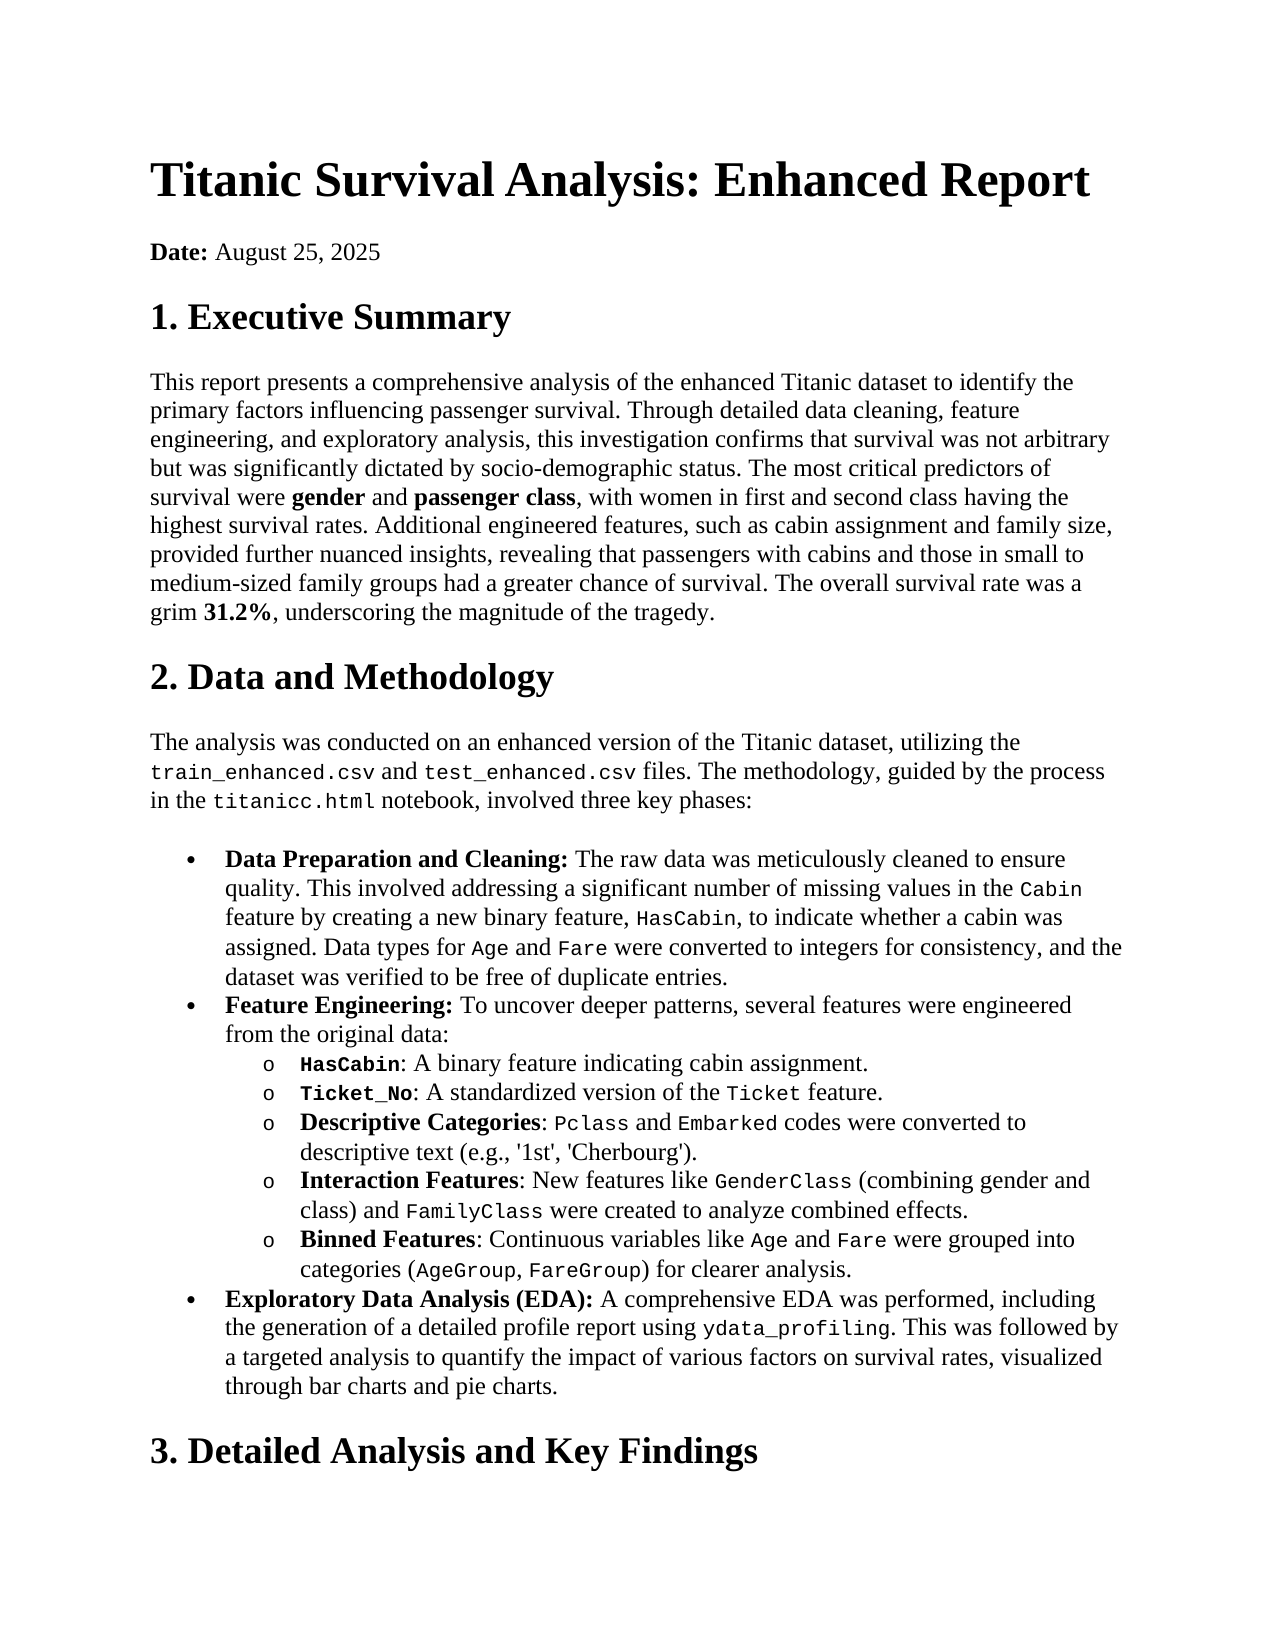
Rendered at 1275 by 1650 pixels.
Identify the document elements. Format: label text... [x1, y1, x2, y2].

list Descriptive Categories: Pclass and Embarked codes were converted to descriptive text (e.g., '1st', 'Cherbourg'). [262, 1107, 1125, 1165]
list HasCabin: A binary feature indicating cabin assignment. [262, 1048, 1125, 1077]
list Interaction Features: New features like GenderClass (combining gender and class) and FamilyClass were created to analyze combined effects. [262, 1165, 1125, 1224]
text Titanic Survival Analysis: Enhanced Report [150, 150, 1125, 207]
text 1. Executive Summary [150, 294, 1125, 338]
text Date: August 25, 2025 [150, 237, 1125, 265]
list Data Preparation and Cleaning: The raw data was meticulously cleaned to ensure quality. This involved addressing a significant number of missing values in the Cabin feature by creating a new binary feature, HasCabin, to indicate whether a cabin was assigned. Data types for Age and Fare were converted to integers for consistency, and the dataset was verified to be free of duplicate entries. [187, 844, 1125, 990]
text 3. Detailed Analysis and Key Findings [150, 1429, 1125, 1472]
text The analysis was conducted on an enhanced version of the Titanic dataset, utilizing the train_enhanced.csv and test_enhanced.csv files. The methodology, guided by the process in the titanicc.html notebook, involved three key phases: [150, 727, 1125, 815]
text This report presents a comprehensive analysis of the enhanced Titanic dataset to identify the primary factors influencing passenger survival. Through detailed data cleaning, feature engineering, and exploratory analysis, this investigation confirms that survival was not arbitrary but was significantly dictated by socio-demographic status. The most critical predictors of survival were gender and passenger class, with women in first and second class having the highest survival rates. Additional engineered features, such as cabin assignment and family size, provided further nuanced insights, revealing that passengers with cabins and those in small to medium-sized family groups had a greater chance of survival. The overall survival rate was a grim 31.2%, underscoring the magnitude of the tragedy. [150, 367, 1125, 626]
list Exploratory Data Analysis (EDA): A comprehensive EDA was performed, including the generation of a detailed profile report using ydata_profiling. This was followed by a targeted analysis to quantify the impact of various factors on survival rates, visualized through bar charts and pie charts. [187, 1284, 1125, 1399]
list Binned Features: Continuous variables like Age and Fare were grouped into categories (AgeGroup, FareGroup) for clearer analysis. [262, 1224, 1125, 1284]
text 2. Data and Methodology [150, 655, 1125, 698]
list Feature Engineering: To uncover deeper patterns, several features were engineered from the original data: [187, 990, 1125, 1048]
list Ticket_No: A standardized version of the Ticket feature. [262, 1077, 1125, 1107]
